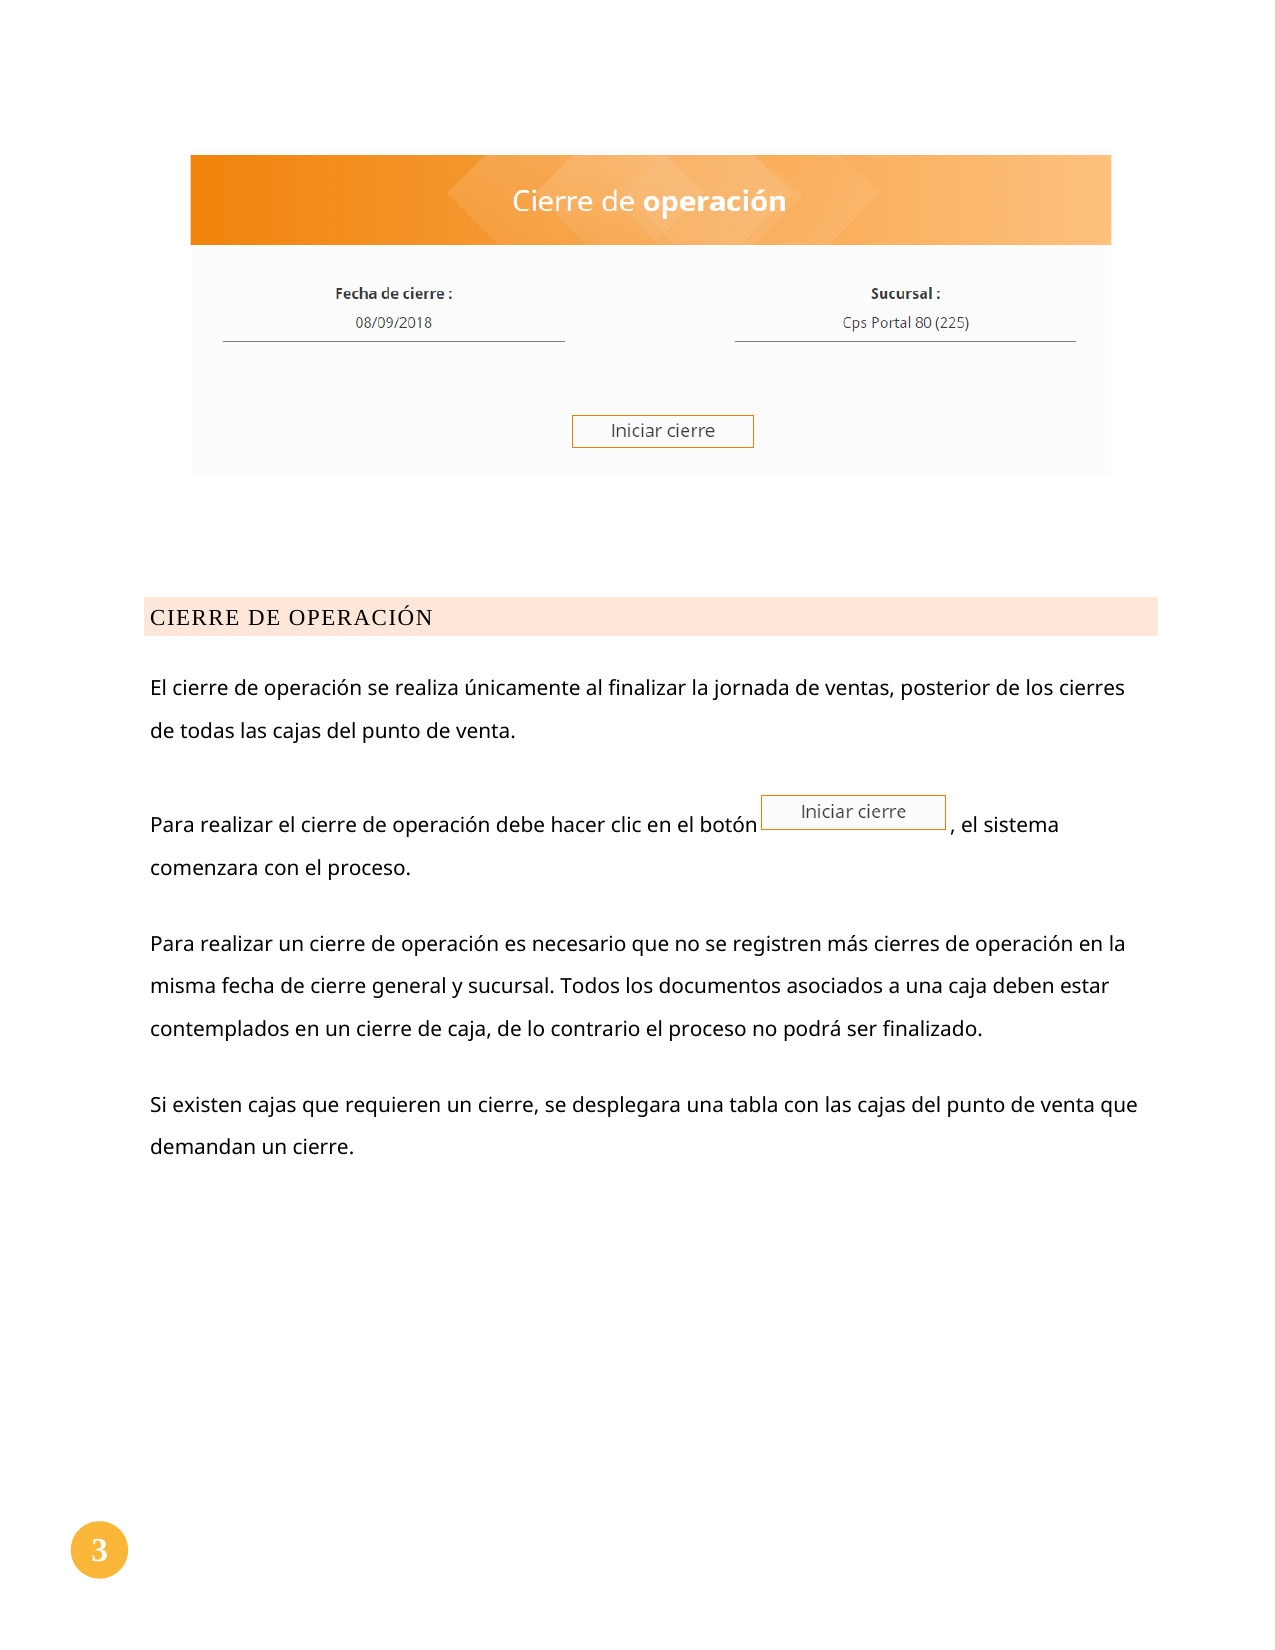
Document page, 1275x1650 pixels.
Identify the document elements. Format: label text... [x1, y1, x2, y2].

text Para realizar un cierre de operación es necesario que no se registren más cierres de operación en la misma fecha de cierre general y sucursal. Todos los documentos asociados a una caja deben estar contemplados en un cierre de caja, de lo contrario el proceso no podrá ser finalizado. [150, 929, 1152, 1042]
text El cierre de operación se realiza únicamente al finalizar la jornada de ventas, posterior de los cierres de todas las cajas del punto de venta. [150, 673, 1152, 744]
text cierre de operación [150, 604, 1152, 630]
picture [190, 150, 1112, 474]
text Para realizar el cierre de operación debe hacer clic en el botón, el sistema comenzara con el proceso. [150, 792, 1152, 881]
text Si existen cajas que requieren un cierre, se desplegara una tabla con las cajas del punto de venta que demandan un cierre. [150, 1090, 1152, 1161]
picture [758, 791, 950, 833]
